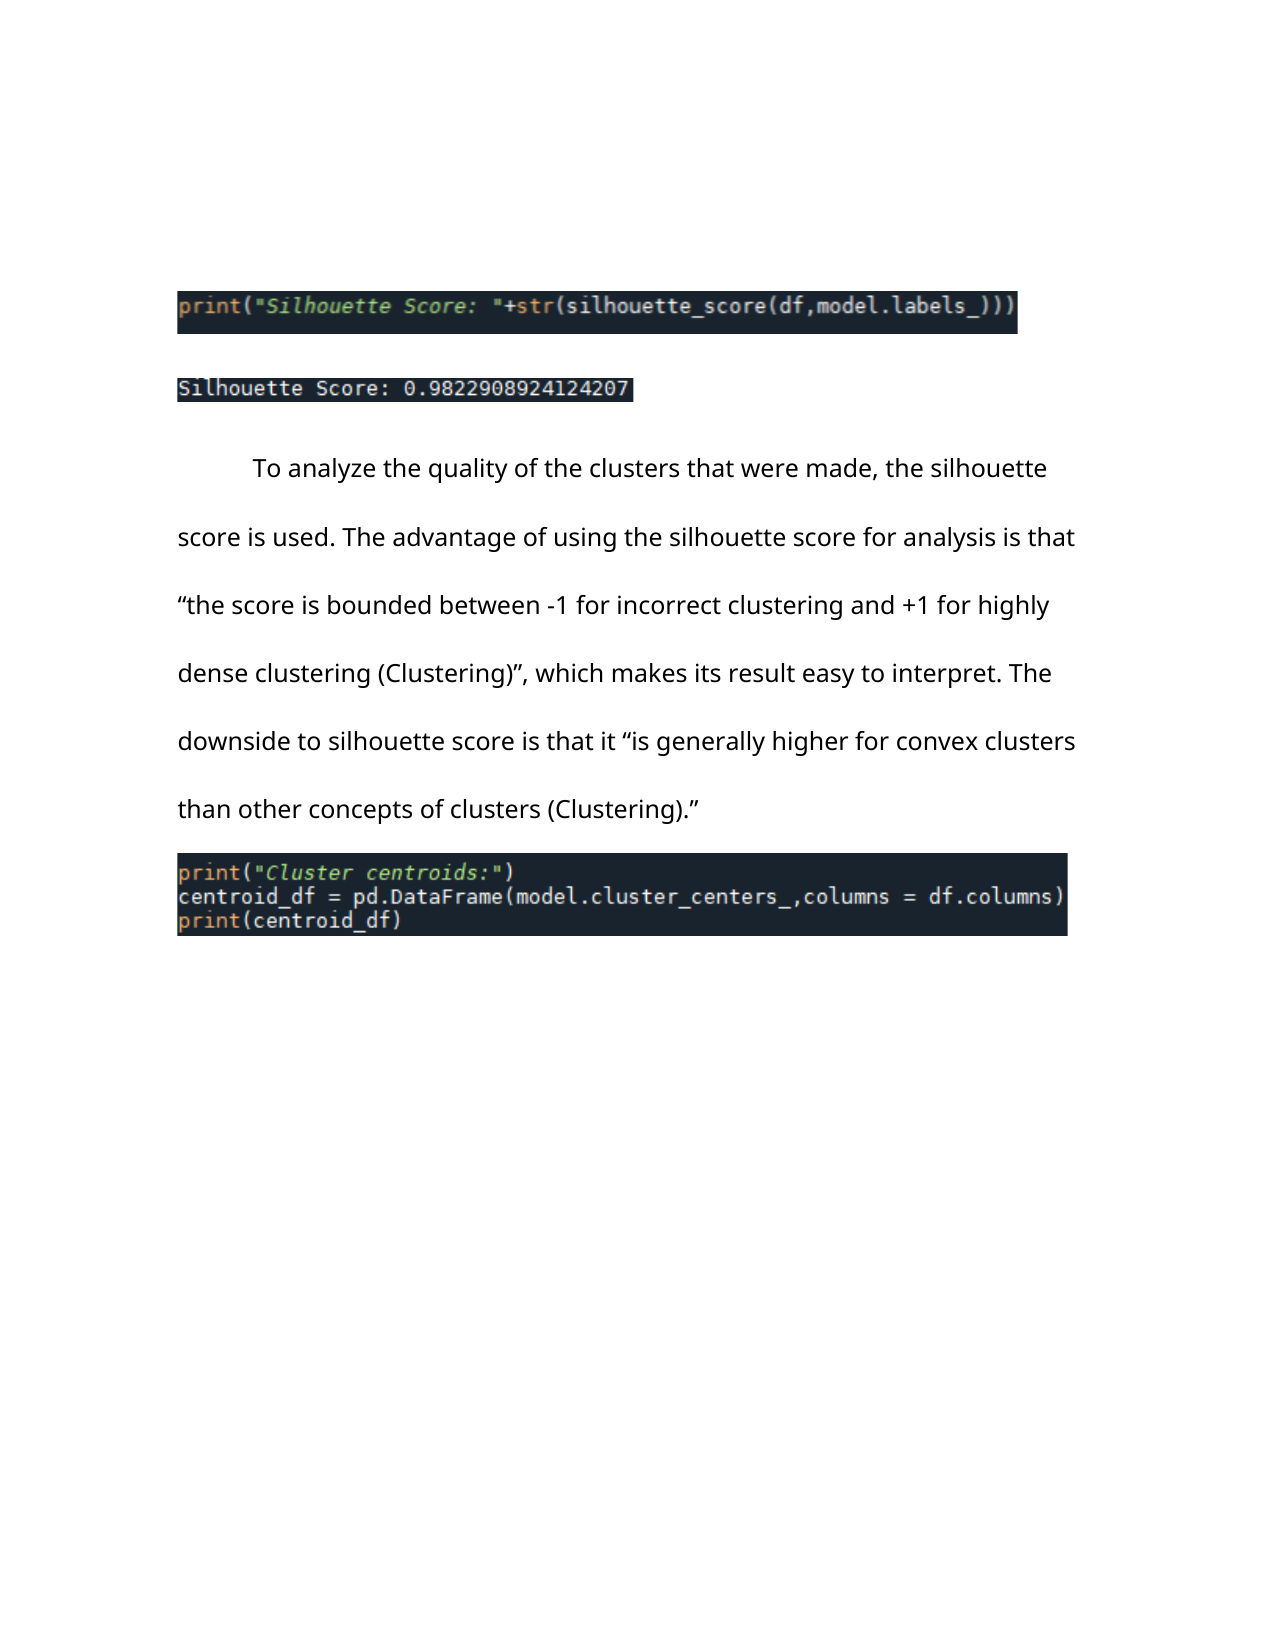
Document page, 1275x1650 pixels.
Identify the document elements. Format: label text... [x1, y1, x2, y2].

picture [177, 378, 634, 402]
picture [177, 853, 1068, 936]
picture [177, 291, 1018, 334]
text To analyze the quality of the clusters that were made, the silhouette score is used. The advantage of using the silhouette score for analysis is that “the score is bounded between -1 for incorrect clustering and +1 for highly dense clustering (Clustering)”, which makes its result easy to interpret. The downside to silhouette score is that it “is generally higher for convex clusters than other concepts of clusters (Clustering).” [177, 451, 1098, 935]
